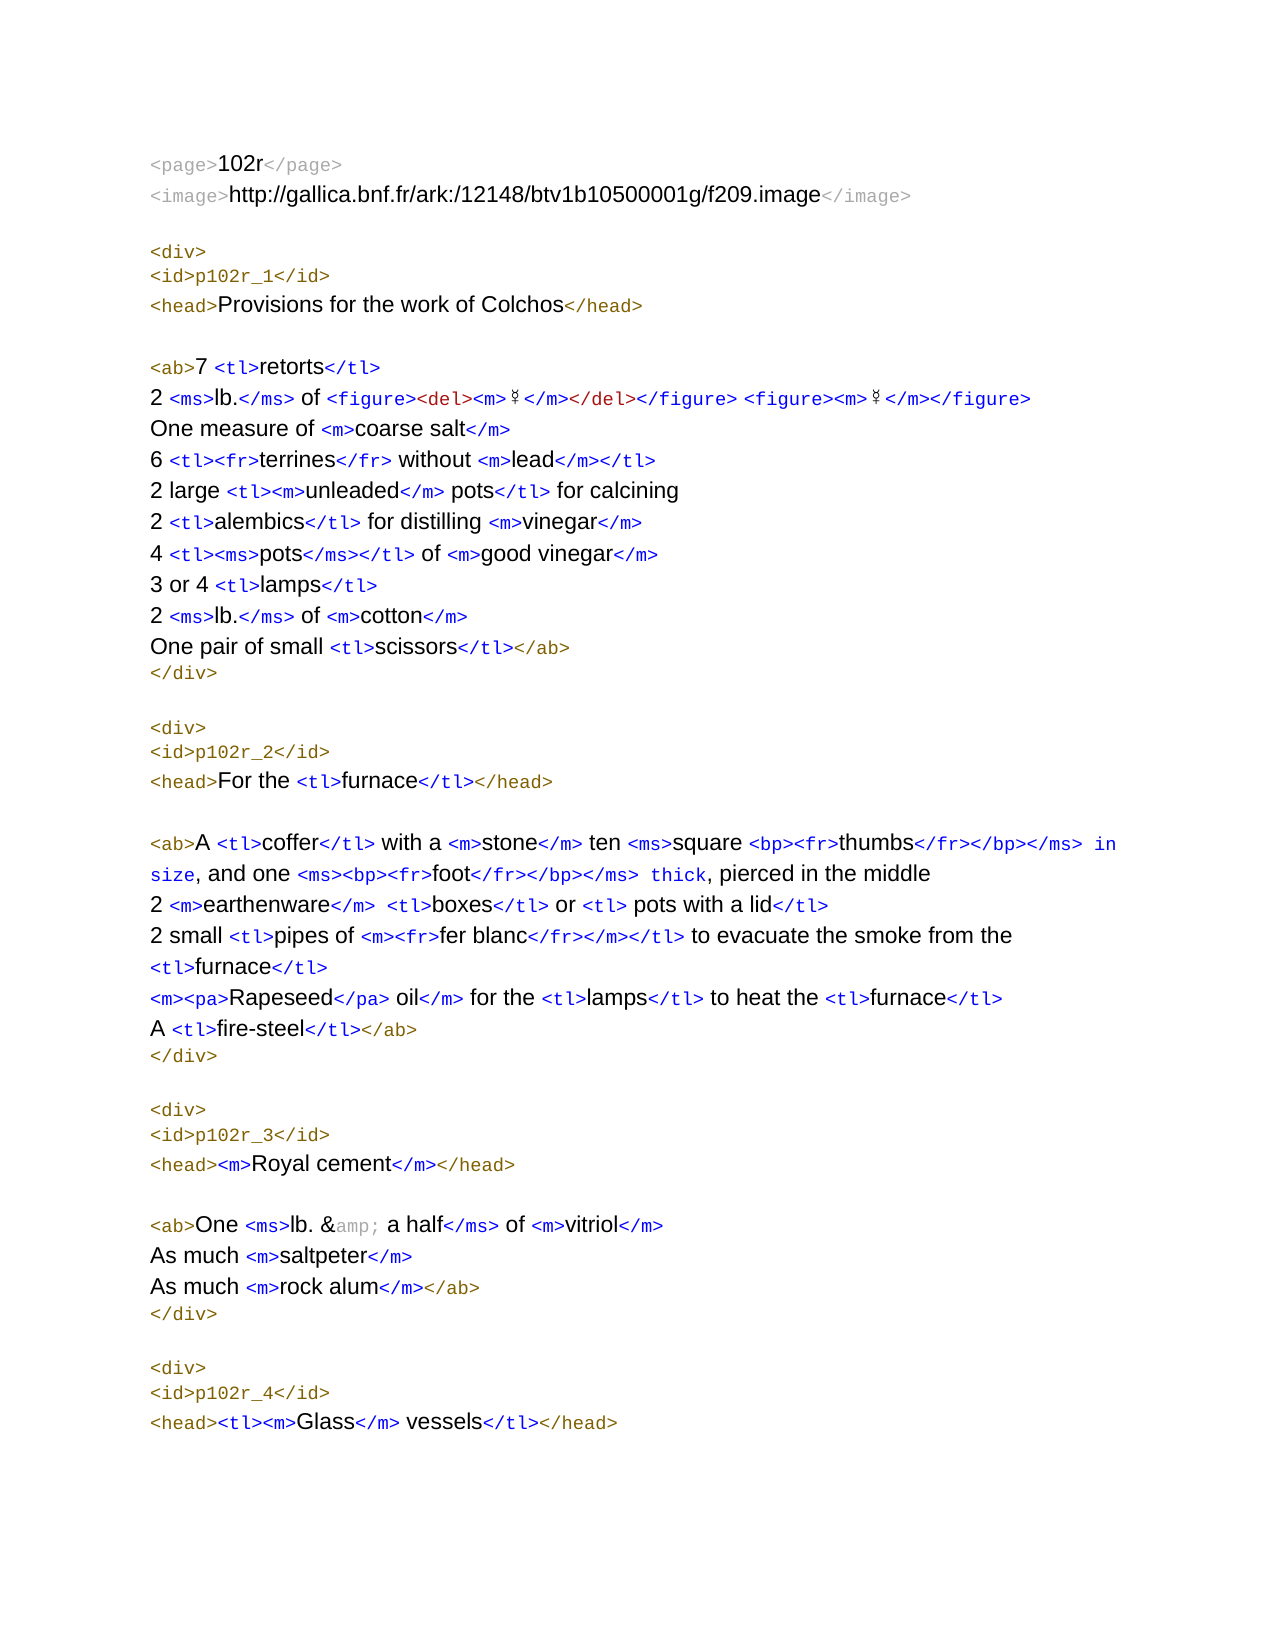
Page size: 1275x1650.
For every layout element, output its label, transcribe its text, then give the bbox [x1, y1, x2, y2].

text 2 <ms>lb.</ms> of <m>cotton</m> [150, 602, 1125, 629]
text As much <m>rock alum</m></ab> [150, 1273, 1125, 1300]
text <id>p102r_3</id> [150, 1125, 1125, 1147]
text 2 <tl>alembics</tl> for distilling <m>vinegar</m> [150, 508, 1125, 535]
text <div> [150, 719, 1125, 740]
text <page>102r</page> [150, 150, 1125, 177]
text 2 <m>earthenware</m> <tl>boxes</tl> or <tl> pots with a lid</tl> [150, 891, 1125, 918]
text </div> [150, 664, 1125, 685]
text 2 <ms>lb.</ms> of <figure><del><m>☿</m></del></figure> <figure><m>☿</m></figure> [150, 384, 524, 411]
text <div> [150, 242, 1125, 264]
text 2 <ms>lb.</ms> of <figure><del><m>☿</m></del></figure> <figure><m>☿</m></figure> [885, 384, 1125, 411]
text <id>p102r_2</id> [150, 743, 1125, 764]
text </div> [150, 1304, 1125, 1326]
text 4 <tl><ms>pots</ms></tl> of <m>good vinegar</m> [150, 539, 1125, 567]
text <image>http://gallica.bnf.fr/ark:/12148/btv1b10500001g/f209.image</image> [150, 181, 1125, 208]
text As much <m>saltpeter</m> [150, 1242, 1125, 1269]
text <id>p102r_4</id> [150, 1383, 1125, 1405]
text 2 <ms>lb.</ms> of <figure><del><m>☿</m></del></figure> <figure><m>☿</m></figure> [524, 384, 885, 411]
text One pair of small <tl>scissors</tl></ab> [150, 633, 1125, 660]
text <m><pa>Rapeseed</pa> oil</m> for the <tl>lamps</tl> to heat the <tl>furnace</tl> [150, 984, 1125, 1011]
text 2 small <tl>pipes of <m><fr>fer blanc</fr></m></tl> to evacuate the smoke from the <tl>furnace</tl> [150, 922, 1125, 980]
text One measure of <m>coarse salt</m> [150, 415, 1125, 442]
text 3 or 4 <tl>lamps</tl> [150, 571, 1125, 598]
text <div> [150, 1101, 1125, 1122]
text <id>p102r_1</id> [150, 267, 1125, 288]
text <head><tl><m>Glass</m> vessels</tl></head> [150, 1408, 1125, 1435]
text <head>Provisions for the work of Colchos</head> [150, 291, 1125, 318]
text A <tl>fire-steel</tl></ab> [150, 1015, 1125, 1042]
text <ab>7 <tl>retorts</tl> [150, 353, 1125, 380]
text 6 <tl><fr>terrines</fr> without <m>lead</m></tl> [150, 446, 1125, 473]
text </div> [150, 1046, 1125, 1068]
text <ab>A <tl>coffer</tl> with a <m>stone</m> ten <ms>square <bp><fr>thumbs</fr></bp></ms> in size, and one <ms><bp><fr>foot</fr></bp></ms> thick, pierced in the middle [150, 829, 1125, 887]
text 2 large <tl><m>unleaded</m> pots</tl> for calcining [150, 477, 1125, 504]
text <head><m>Royal cement</m></head> [150, 1150, 1125, 1177]
text <ab>One <ms>lb. &amp; a half</ms> of <m>vitriol</m> [150, 1211, 1125, 1238]
text <div> [150, 1359, 1125, 1380]
text <head>For the <tl>furnace</tl></head> [150, 767, 1125, 794]
